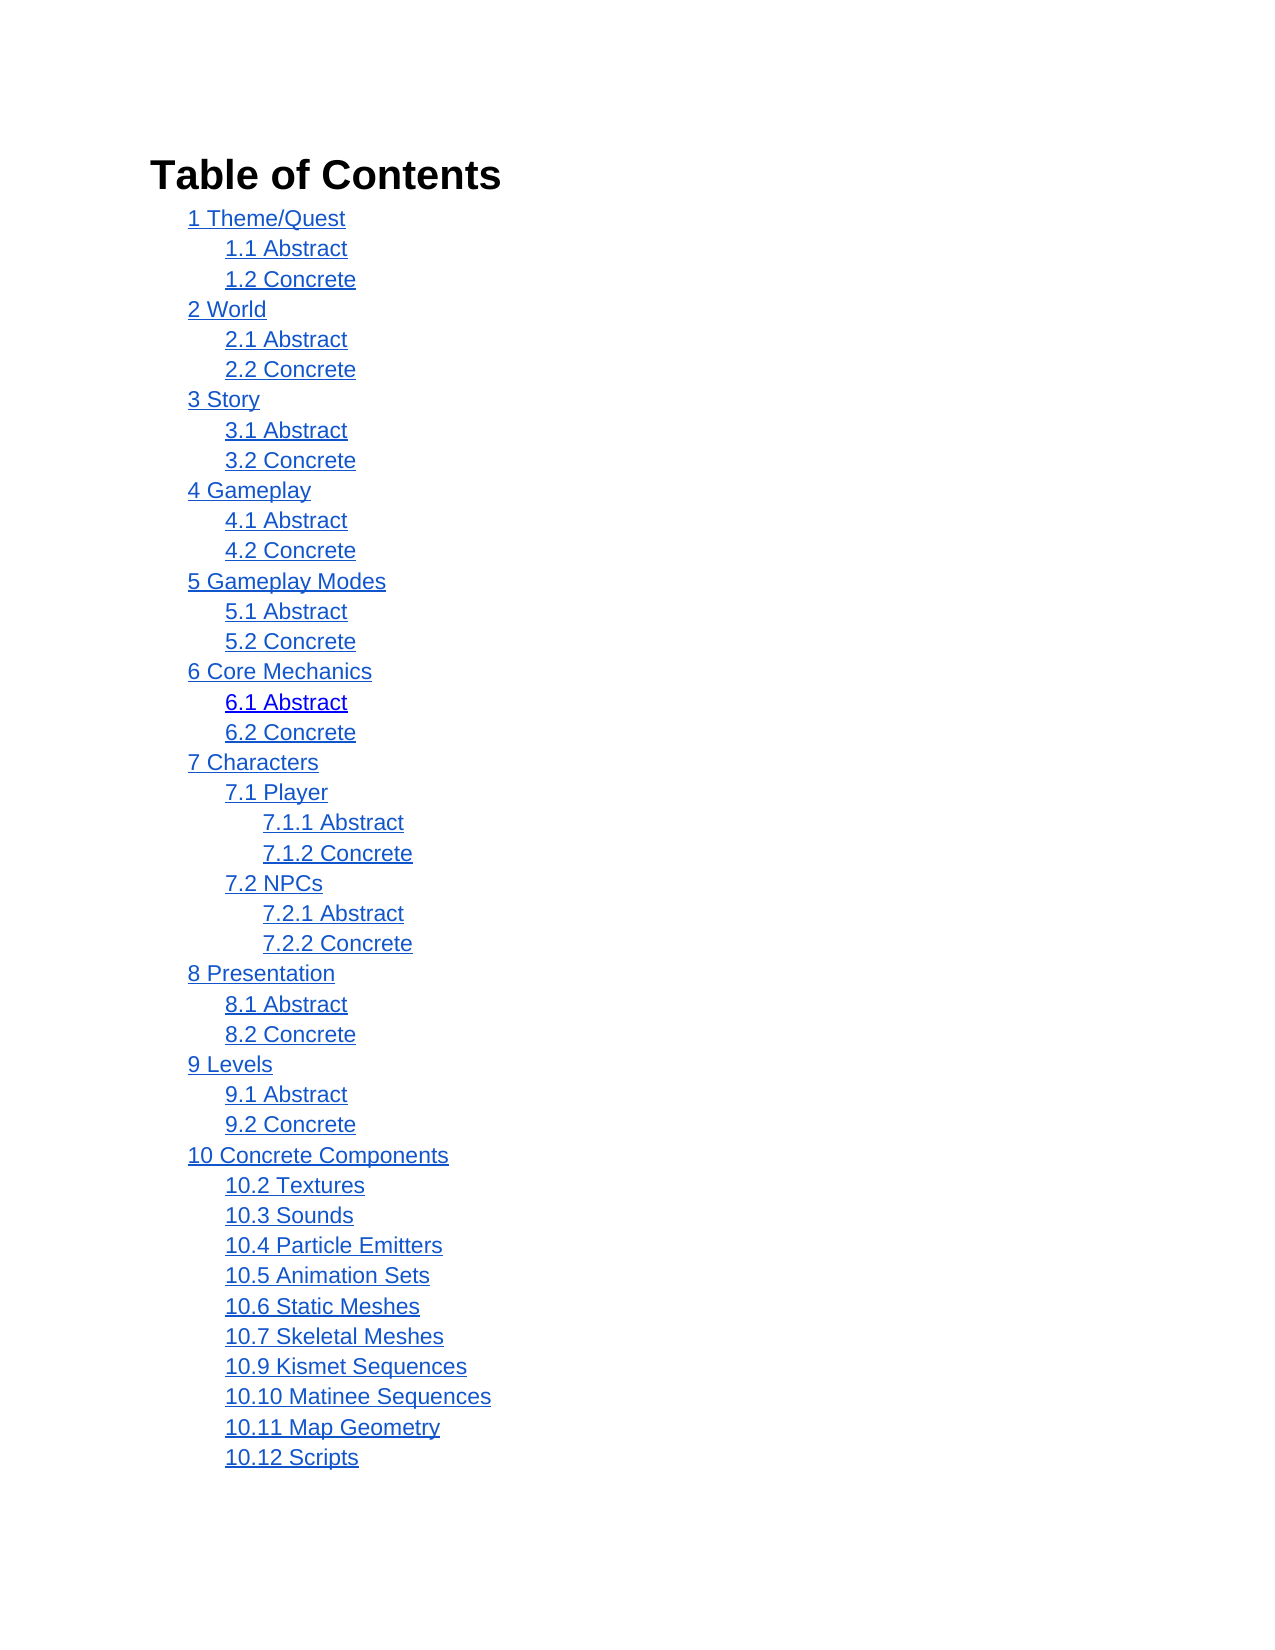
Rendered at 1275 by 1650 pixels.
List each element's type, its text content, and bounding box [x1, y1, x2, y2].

text 3 Story [187, 386, 1125, 413]
text 4 Gameplay [187, 477, 1125, 503]
text 1 Theme/Quest [187, 205, 1125, 231]
text 9.2 Concrete [225, 1111, 1125, 1138]
text 7.2.1 Abstract [262, 900, 1125, 926]
text 10.10 Matinee Sequences [225, 1383, 1125, 1409]
text 10.6 Static Meshes [225, 1293, 1125, 1319]
text 6 Core Mechanics [187, 658, 1125, 684]
text 7 Characters [187, 749, 1125, 775]
text 8.1 Abstract [225, 991, 1125, 1017]
text 9.1 Abstract [225, 1081, 1125, 1107]
text 7.1.2 Concrete [262, 839, 1125, 866]
text 2.1 Abstract [225, 326, 1125, 352]
text 10.5 Animation Sets [225, 1262, 1125, 1289]
text Table of Contents [150, 150, 1125, 198]
text 3.2 Concrete [225, 447, 1125, 473]
text 10.7 Skeletal Meshes [225, 1323, 1125, 1349]
text 1.2 Concrete [225, 266, 1125, 292]
text 3.1 Abstract [225, 417, 1125, 443]
text 10.2 Textures [225, 1172, 1125, 1198]
text 4.2 Concrete [225, 537, 1125, 564]
text 7.2.2 Concrete [262, 930, 1125, 956]
text 10.11 Map Geometry [225, 1413, 1125, 1440]
text 10.4 Particle Emitters [225, 1232, 1125, 1258]
text 7.1.1 Abstract [262, 809, 1125, 836]
text 10.3 Sounds [225, 1202, 1125, 1228]
text 10 Concrete Components [187, 1142, 1125, 1168]
text 7.2 NPCs [225, 870, 1125, 896]
text 5 Gameplay Modes [187, 568, 1125, 594]
text 8.2 Concrete [225, 1021, 1125, 1047]
text 6.1 Abstract [187, 688, 1125, 715]
text 1.1 Abstract [225, 235, 1125, 262]
text 9 Levels [187, 1051, 1125, 1077]
text 5.1 Abstract [225, 598, 1125, 624]
text 6.2 Concrete [225, 719, 1125, 745]
text 5.2 Concrete [225, 628, 1125, 654]
text 10.9 Kismet Sequences [225, 1353, 1125, 1379]
text 10.12 Scripts [225, 1444, 1125, 1470]
text 2 World [187, 296, 1125, 322]
text 4.1 Abstract [225, 507, 1125, 533]
text 8 Presentation [187, 960, 1125, 987]
text 7.1 Player [225, 779, 1125, 805]
text 2.2 Concrete [225, 356, 1125, 382]
